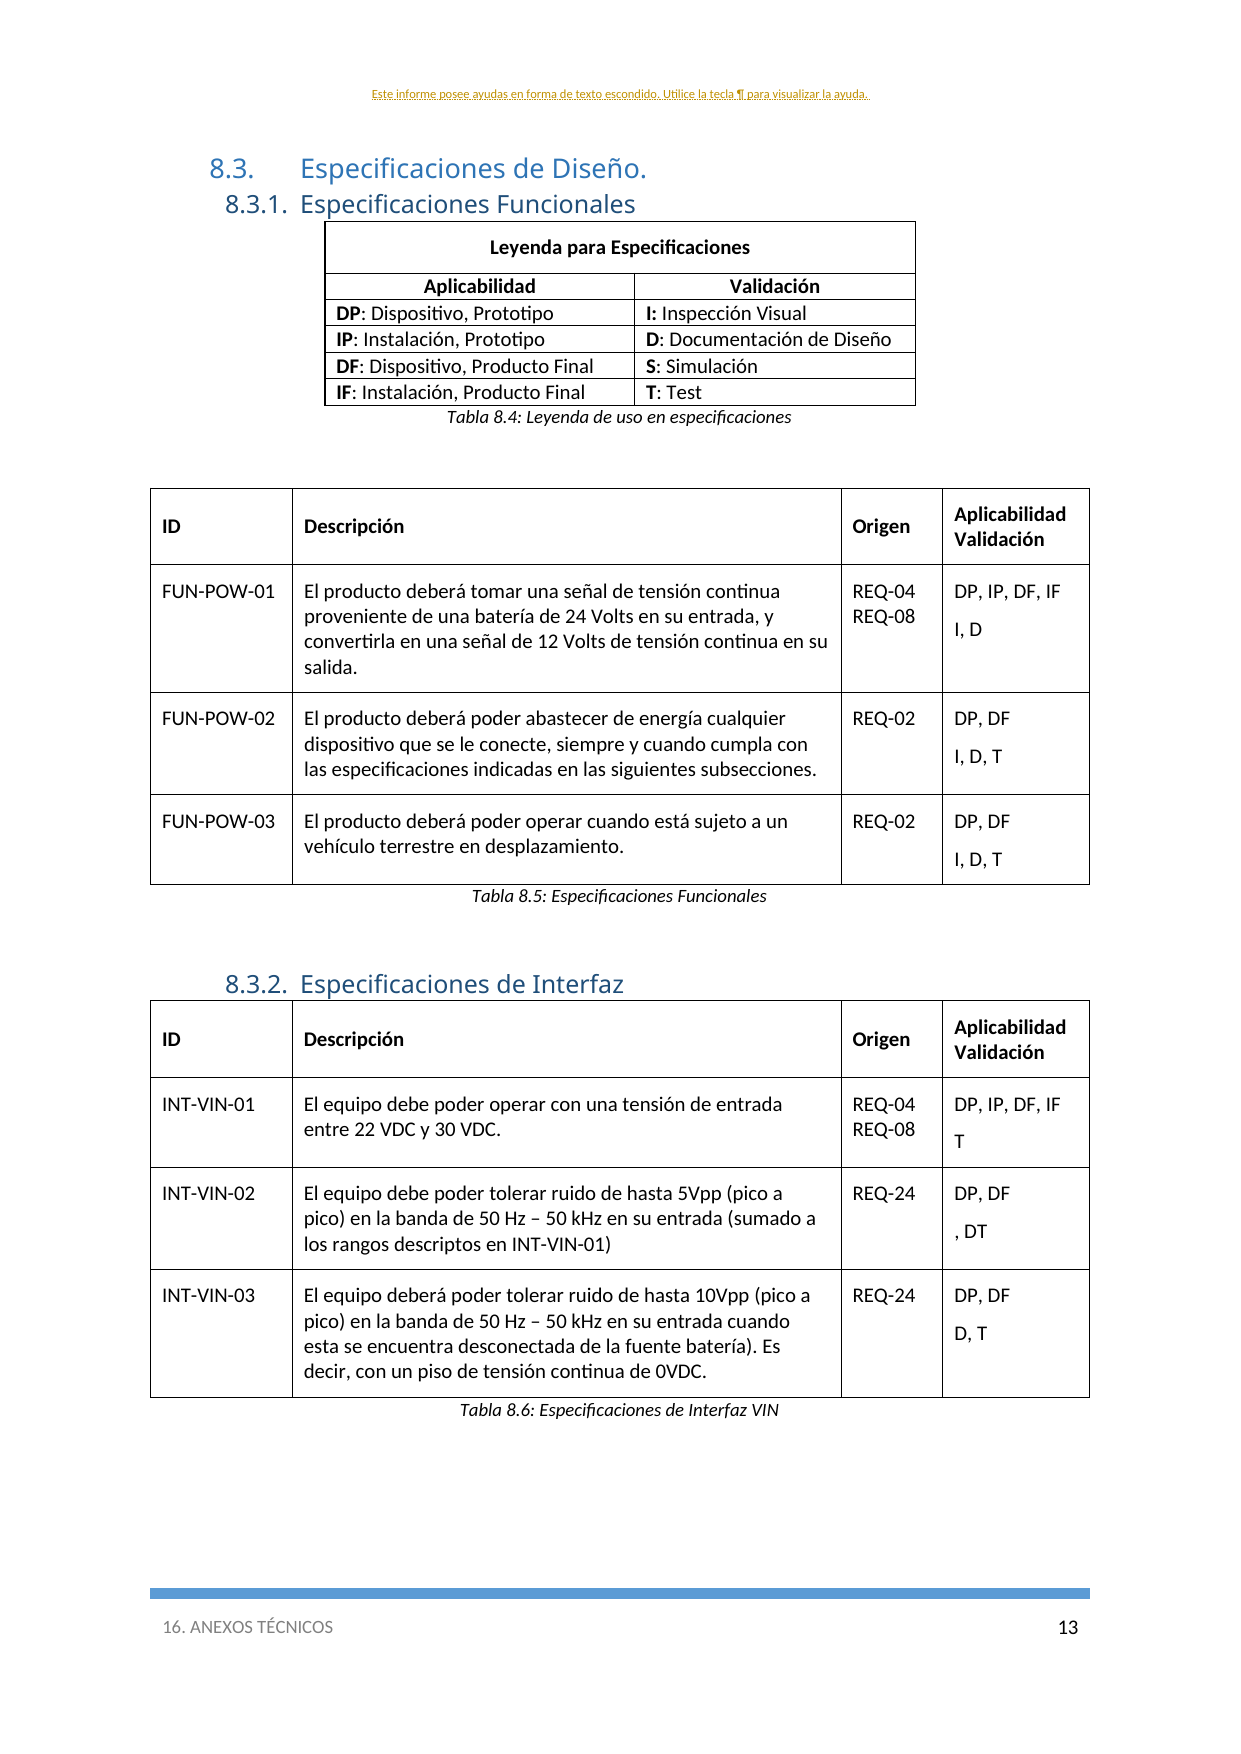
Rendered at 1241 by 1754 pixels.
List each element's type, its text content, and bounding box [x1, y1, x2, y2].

table_cell REQ-04 REQ-08 [842, 1078, 942, 1167]
table_cell DP: Dispositivo, Prototipo [326, 300, 634, 325]
table_cell INT-VIN-01 [151, 1078, 292, 1167]
subtitle Especificaciones Funcionales [225, 187, 1090, 221]
table_cell DP, DF I, D, T [943, 693, 1089, 794]
table_cell Aplicabilidad [326, 274, 634, 299]
table_cell DP, DF , DT [943, 1168, 1089, 1269]
table_cell FUN-POW-02 [151, 693, 292, 794]
table_cell REQ-24 [842, 1168, 942, 1269]
table_header Aplicabilidad Validación [943, 489, 1089, 564]
table_header Origen [842, 489, 942, 564]
table_header Leyenda para Especificaciones [326, 222, 915, 272]
table_header Aplicabilidad Validación [943, 1001, 1089, 1077]
table_cell INT-VIN-02 [151, 1168, 292, 1269]
subtitle Especificaciones de Diseño. [209, 150, 1090, 187]
table_cell DF: Dispositivo, Producto Final [326, 353, 634, 378]
table_cell REQ-02 [842, 795, 942, 884]
table_cell I: Inspección Visual [635, 300, 915, 325]
table_cell El equipo debe poder operar con una tensión de entrada entre 22 VDC y 30 VDC. [293, 1078, 841, 1167]
table_cell FUN-POW-01 [151, 565, 292, 692]
table_cell D: Documentación de Diseño [635, 326, 915, 352]
table_cell IP: Instalación, Prototipo [326, 326, 634, 352]
table_header ID [151, 489, 292, 564]
table_cell El equipo debe poder tolerar ruido de hasta 5Vpp (pico a pico) en la banda de 50 Hz – 50 kHz en su entrada (sumado a los rangos descriptos en INT-VIN-01) [293, 1168, 841, 1269]
table_cell El equipo deberá poder tolerar ruido de hasta 10Vpp (pico a pico) en la banda de 50 Hz – 50 kHz en su entrada cuando esta se encuentra desconectada de la fuente batería). Es decir, con un piso de tensión continua de 0VDC. [293, 1270, 841, 1397]
table_header ID [151, 1001, 292, 1077]
table_header Origen [842, 1001, 942, 1077]
table_header Descripción [293, 1001, 841, 1077]
table_cell FUN-POW-03 [151, 795, 292, 884]
table_cell DP, DF D, T [943, 1270, 1089, 1397]
table_cell DP, IP, DF, IF I, D [943, 565, 1089, 692]
table_cell DP, DF I, D, T [943, 795, 1089, 884]
table_cell IF: Instalación, Producto Final [326, 379, 634, 405]
table_cell INT-VIN-03 [151, 1270, 292, 1397]
table_cell El producto deberá poder operar cuando está sujeto a un vehículo terrestre en desplazamiento. [293, 795, 841, 884]
table_header Descripción [293, 489, 841, 564]
table_cell El producto deberá tomar una señal de tensión continua proveniente de una batería de 24 Volts en su entrada, y convertirla en una señal de 12 Volts de tensión continua en su salida. [293, 565, 841, 692]
table_cell REQ-02 [842, 693, 942, 794]
table_cell T: Test [635, 379, 915, 405]
table_cell REQ-24 [842, 1270, 942, 1397]
table_cell REQ-04 REQ-08 [842, 565, 942, 692]
table_cell Validación [635, 274, 915, 299]
table_cell El producto deberá poder abastecer de energía cualquier dispositivo que se le conecte, siempre y cuando cumpla con las especificaciones indicadas en las siguientes subsecciones. [293, 693, 841, 794]
table_cell S: Simulación [635, 353, 915, 378]
subtitle Especificaciones de Interfaz [225, 966, 1090, 1000]
table_cell DP, IP, DF, IF T [943, 1078, 1089, 1167]
